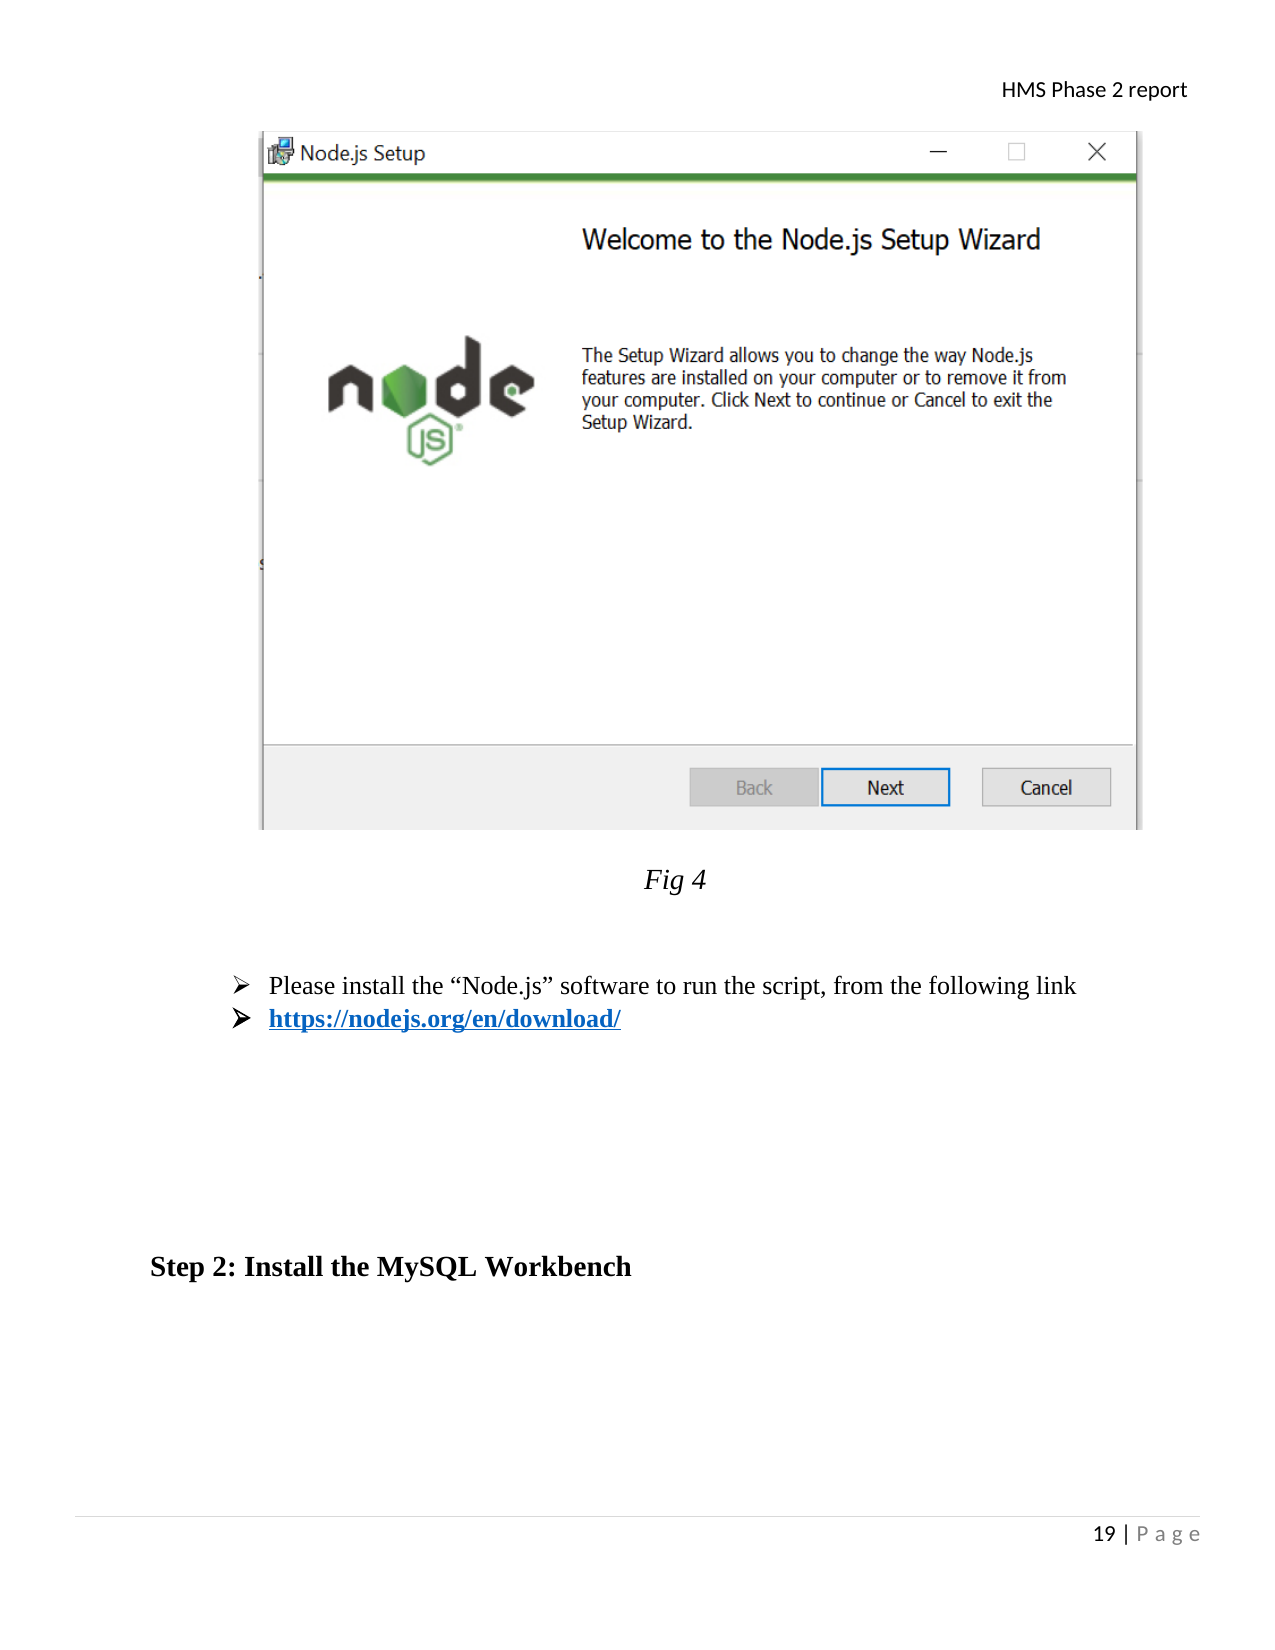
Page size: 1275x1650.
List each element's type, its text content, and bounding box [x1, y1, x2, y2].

list https://nodejs.org/en/download/ [231, 1003, 1200, 1033]
picture [258, 131, 1143, 830]
list Step 2: Install the MySQL Workbench [150, 1249, 1200, 1283]
list Please install the “Node.js” software to run the script, from the following link [231, 970, 1200, 1000]
list Fig 4 [150, 862, 1200, 896]
